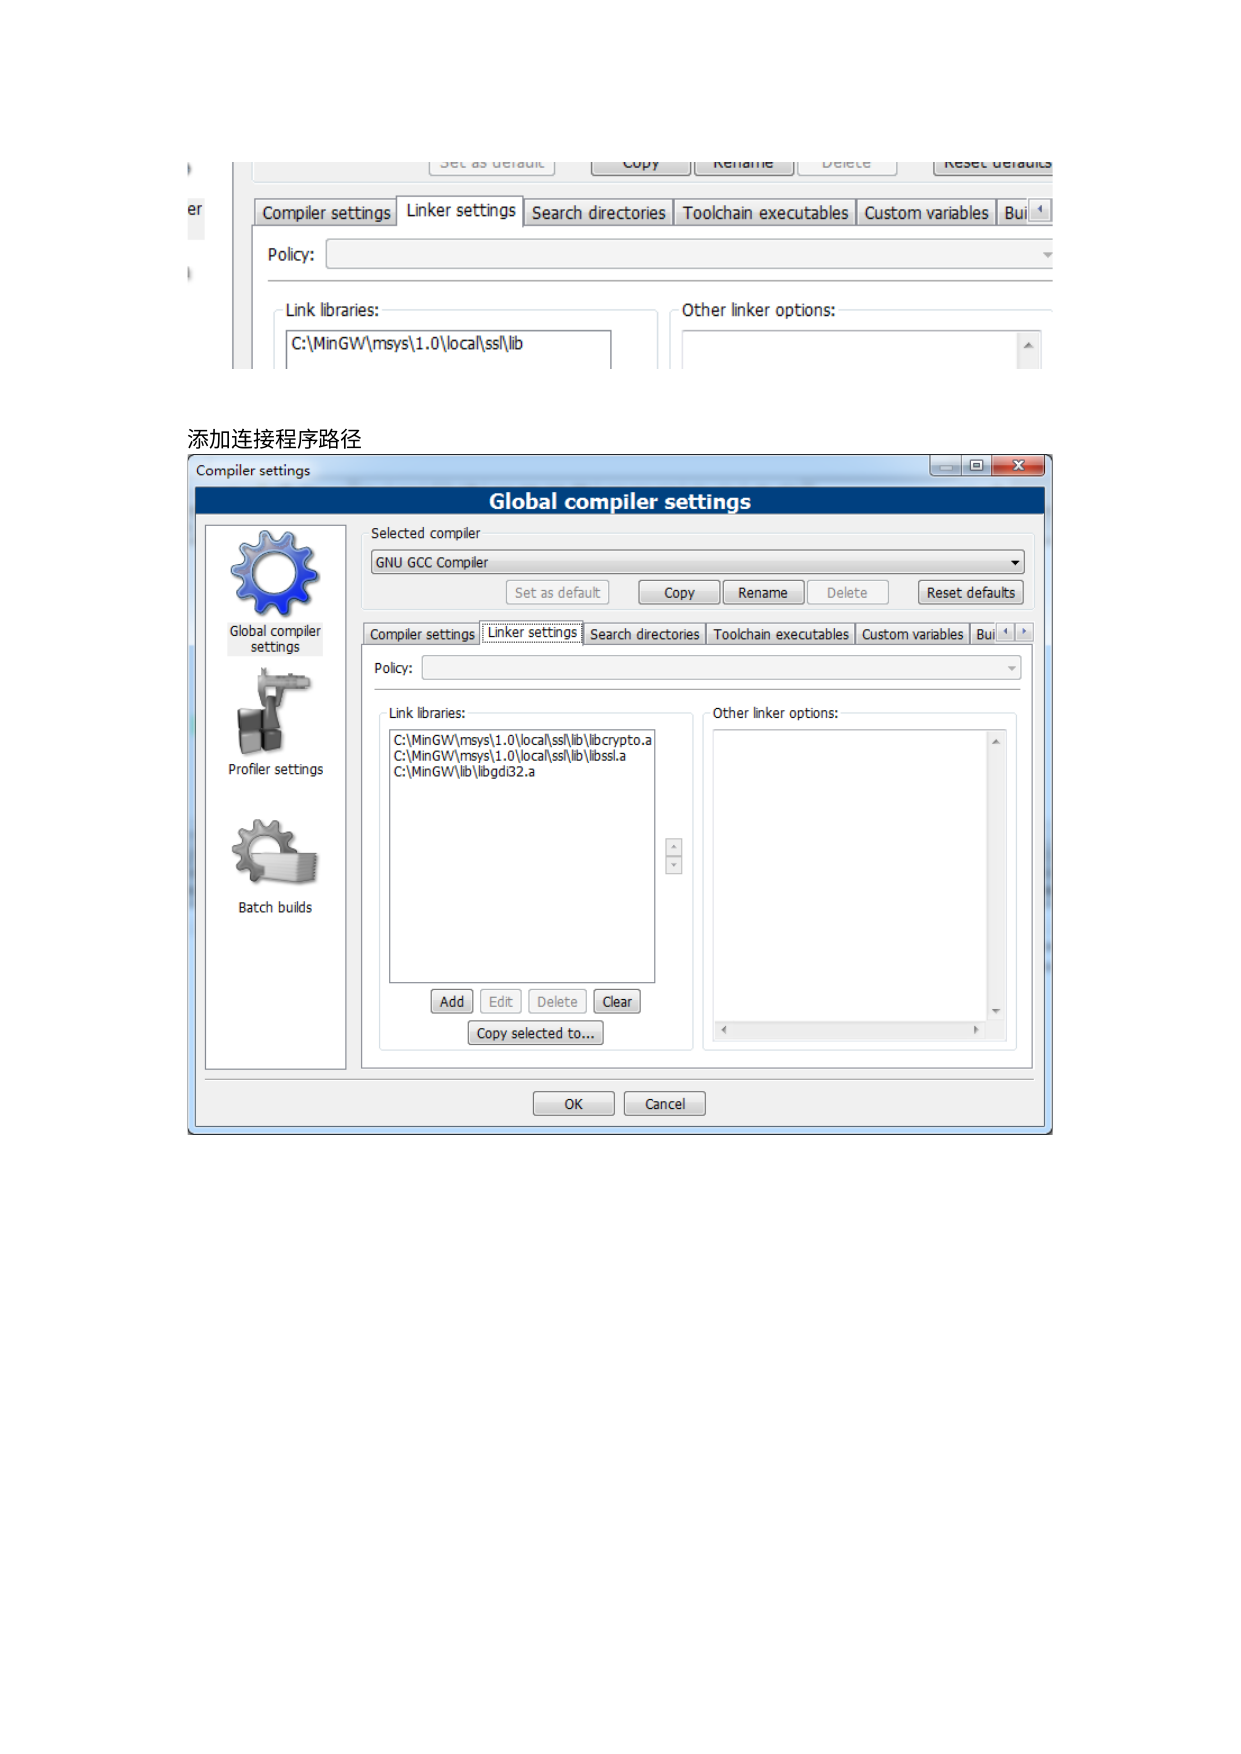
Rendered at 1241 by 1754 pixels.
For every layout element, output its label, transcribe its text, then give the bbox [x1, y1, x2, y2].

text 添加连接程序路径 [187, 422, 1053, 454]
picture [187, 162, 1053, 369]
picture [187, 454, 1053, 1135]
